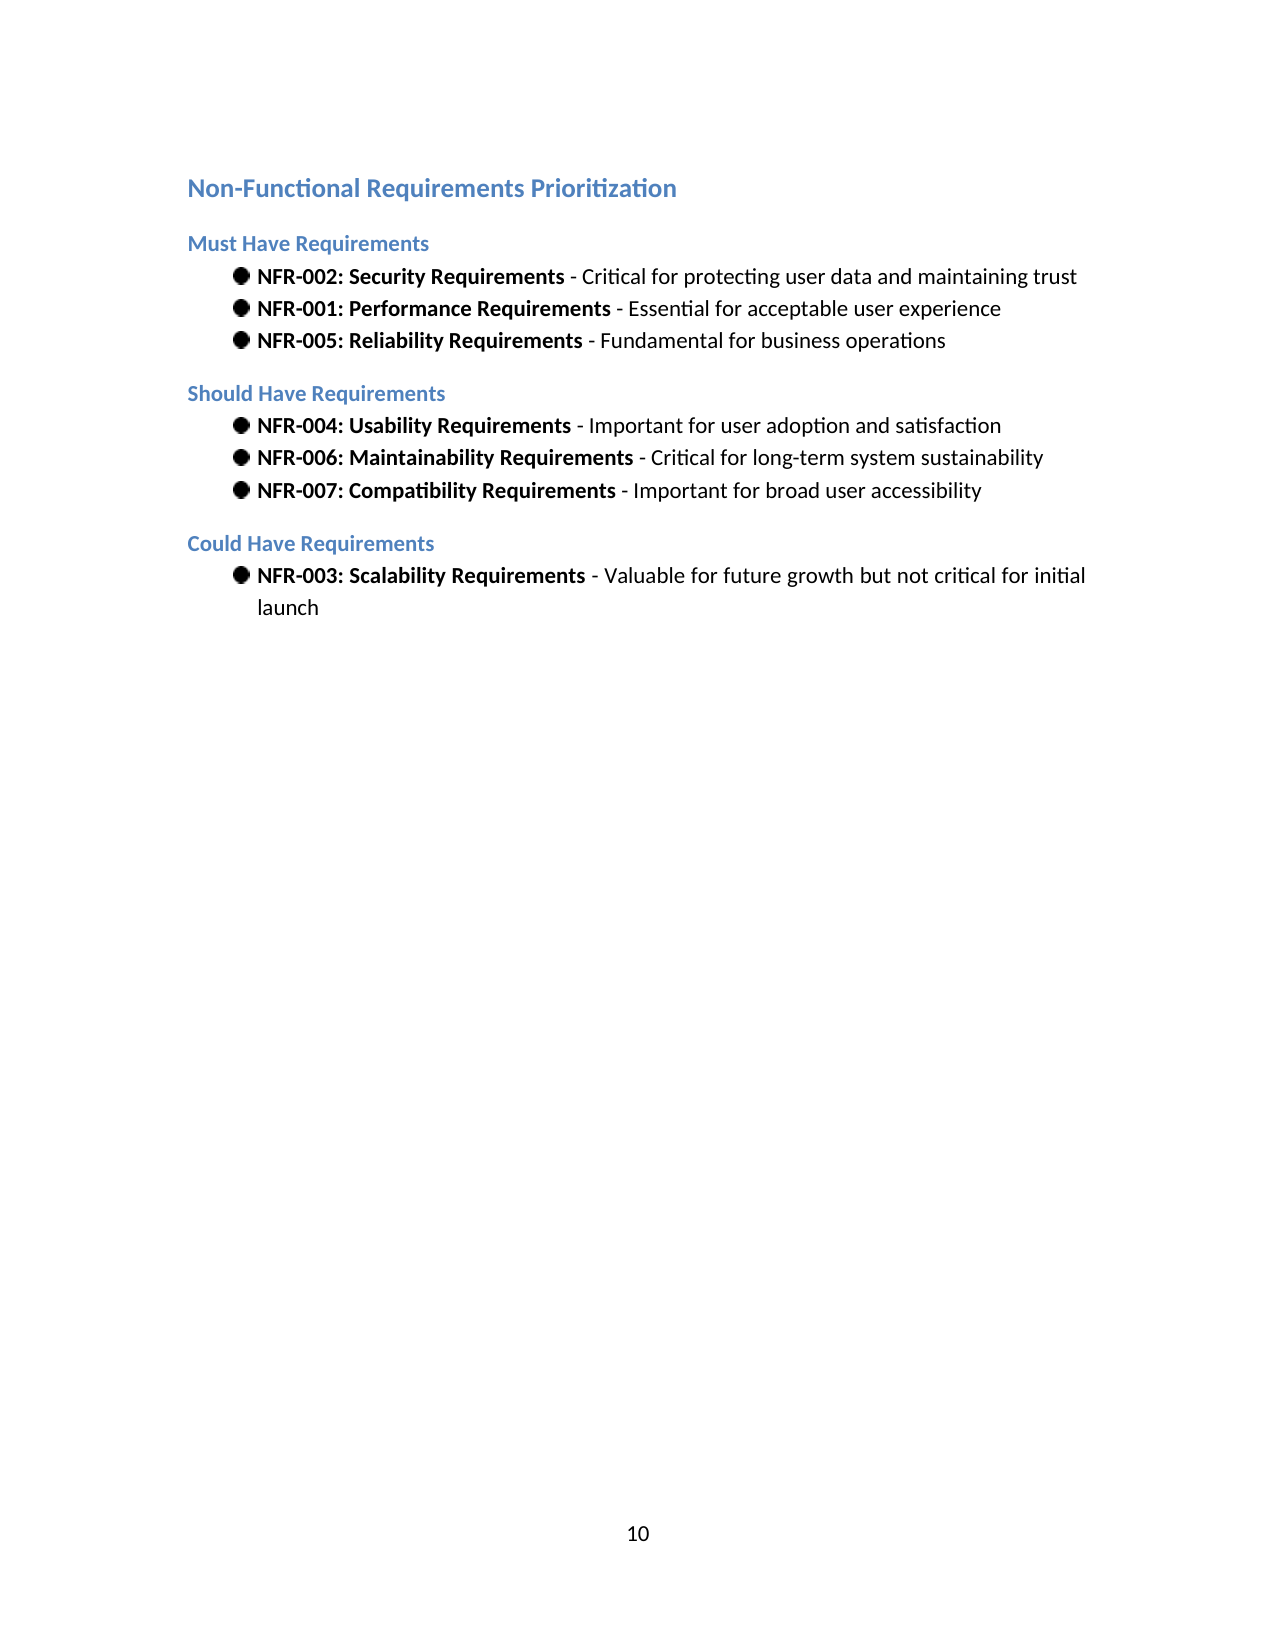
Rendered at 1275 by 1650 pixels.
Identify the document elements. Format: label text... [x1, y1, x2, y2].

list NFR-005: Reliability Requirements - Fundamental for business operations [232, 326, 1087, 354]
picture [233, 449, 250, 466]
list NFR-006: Maintainability Requirements - Critical for long-term system sustainability [232, 443, 1087, 472]
subtitle Could Have Requirements [187, 529, 1087, 557]
list NFR-002: Security Requirements - Critical for protecting user data and maintaining trust [232, 262, 1087, 290]
list NFR-001: Performance Requirements - Essential for acceptable user experience [232, 294, 1087, 322]
list NFR-004: Usability Requirements - Important for user adoption and satisfaction [232, 411, 1087, 439]
picture [233, 299, 250, 317]
picture [233, 566, 250, 584]
subtitle Should Have Requirements [187, 379, 1087, 407]
list NFR-007: Compatibility Requirements - Important for broad user accessibility [232, 476, 1087, 504]
subtitle Must Have Requirements [187, 229, 1087, 258]
picture [233, 267, 250, 285]
picture [233, 417, 250, 434]
list NFR-003: Scalability Requirements - Valuable for future growth but not critical for initial launch [232, 561, 1087, 621]
picture [233, 481, 250, 499]
subtitle Non-Functional Requirements Prioritization [187, 171, 1087, 204]
picture [233, 331, 250, 349]
